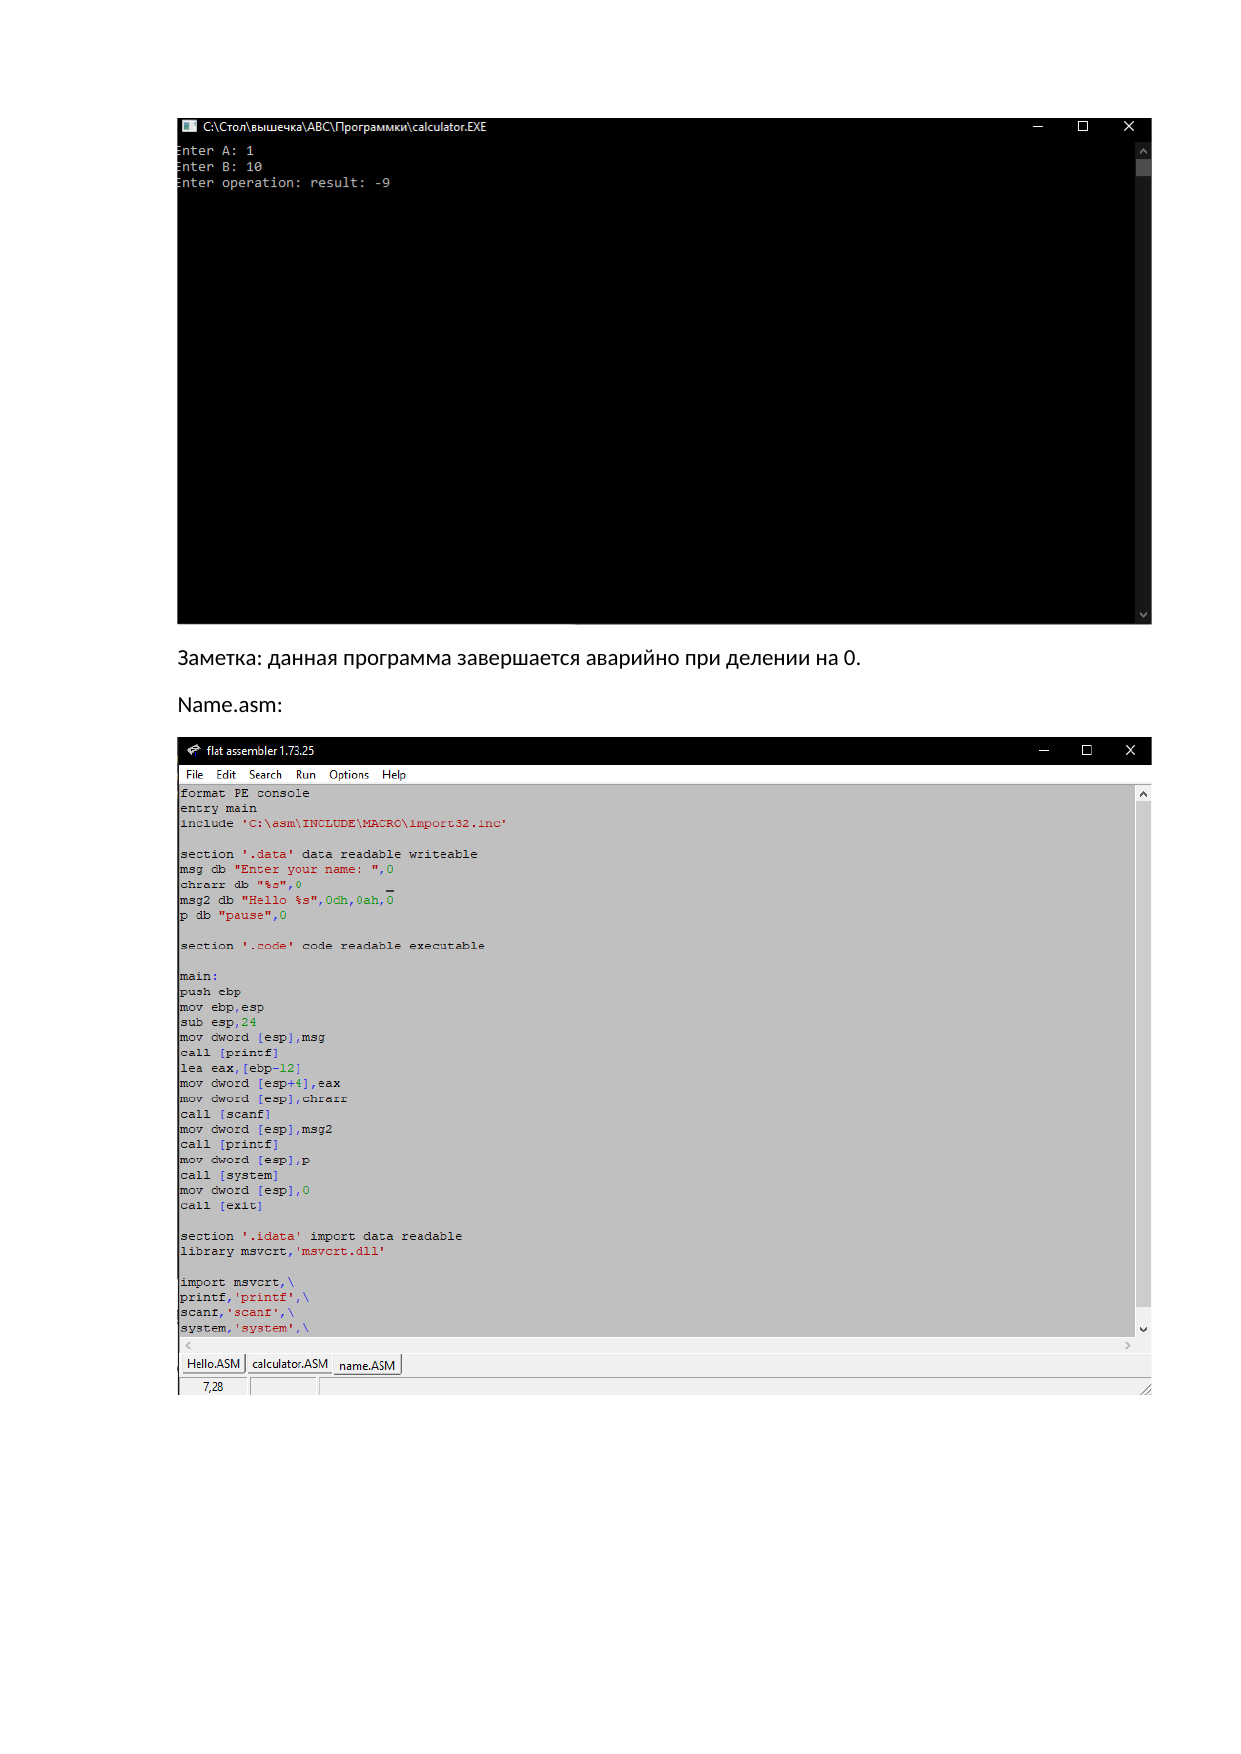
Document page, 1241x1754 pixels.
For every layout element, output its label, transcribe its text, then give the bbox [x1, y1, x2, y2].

text Заметка: данная программа завершается аварийно при делении на 0. [177, 643, 1152, 671]
text Name.asm: [177, 690, 1152, 718]
picture [177, 737, 1152, 1395]
picture [177, 118, 1152, 625]
